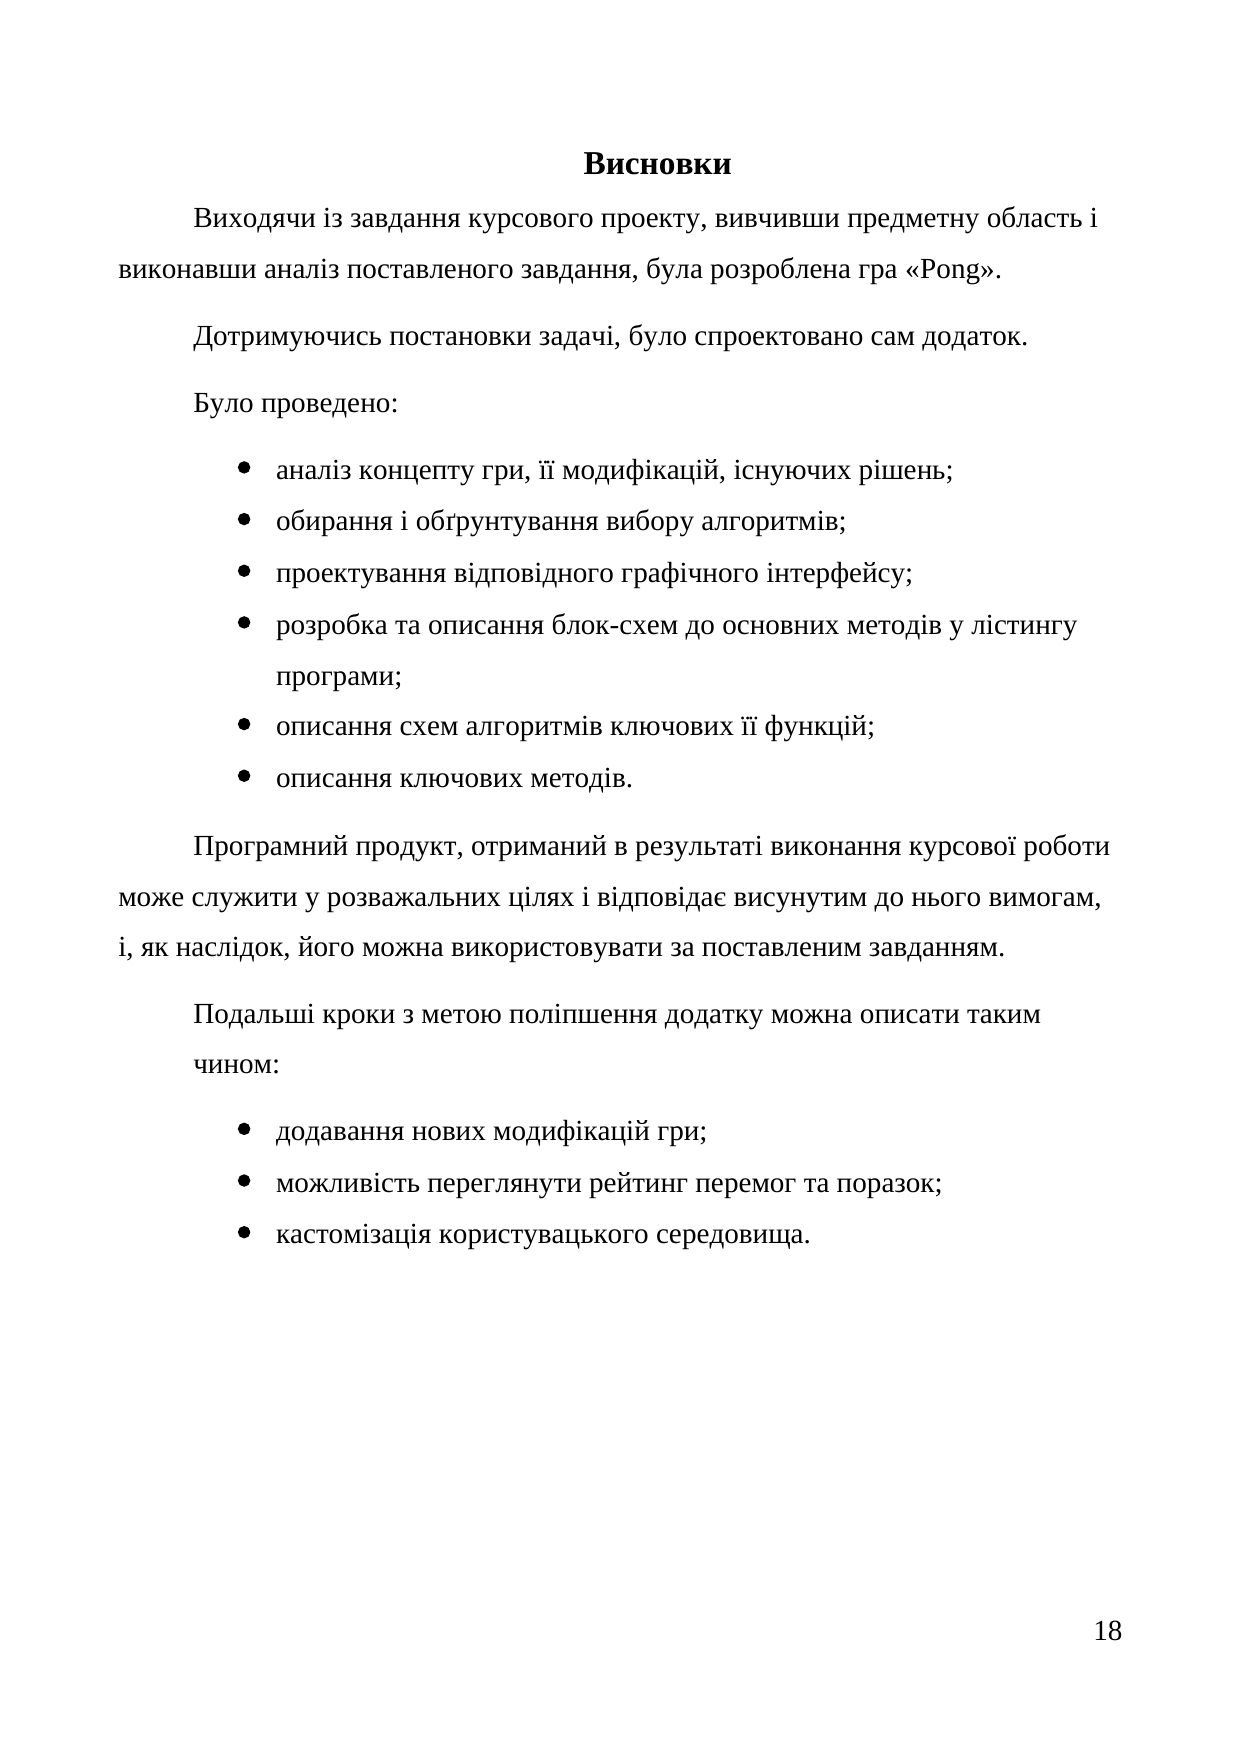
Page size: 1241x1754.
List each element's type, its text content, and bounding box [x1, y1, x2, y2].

text Дотримуючись постановки задачі, було спроектовано сам додаток. [193, 318, 1122, 351]
text Виходячи із завдання курсового проекту, вивчивши предметну область і виконавши аналіз поставленого завдання, була розроблена гра «Pong». [118, 201, 1122, 284]
text Було проведено: [193, 385, 1122, 418]
list додавання нових модифікацій гри; [238, 1113, 1122, 1148]
subtitle Висновки [118, 143, 1122, 181]
list можливість переглянути рейтинг перемог та поразок; [238, 1165, 1122, 1199]
list розробка та описання блок-схем до основних методів у лістингу програми; [238, 607, 1122, 692]
list описання ключових методів. [238, 760, 1122, 794]
text Програмний продукт, отриманий в результаті виконання курсової роботи може служити у розважальних цілях і відповідає висунутим до нього вимогам, і, як наслідок, його можна використовувати за поставленим завданням. [118, 828, 1122, 963]
list описання схем алгоритмів ключових її функцій; [238, 708, 1122, 743]
list проектування відповідного графічного інтерфейсу; [238, 555, 1122, 590]
list обирання і обґрунтування вибору алгоритмів; [238, 503, 1122, 538]
list аналіз концепту гри, її модифікацій, існуючих рішень; [238, 452, 1122, 486]
text Подальші кроки з метою поліпшення додатку можна описати таким чином: [193, 996, 1122, 1080]
list кастомізація користувацького середовища. [238, 1217, 1122, 1251]
